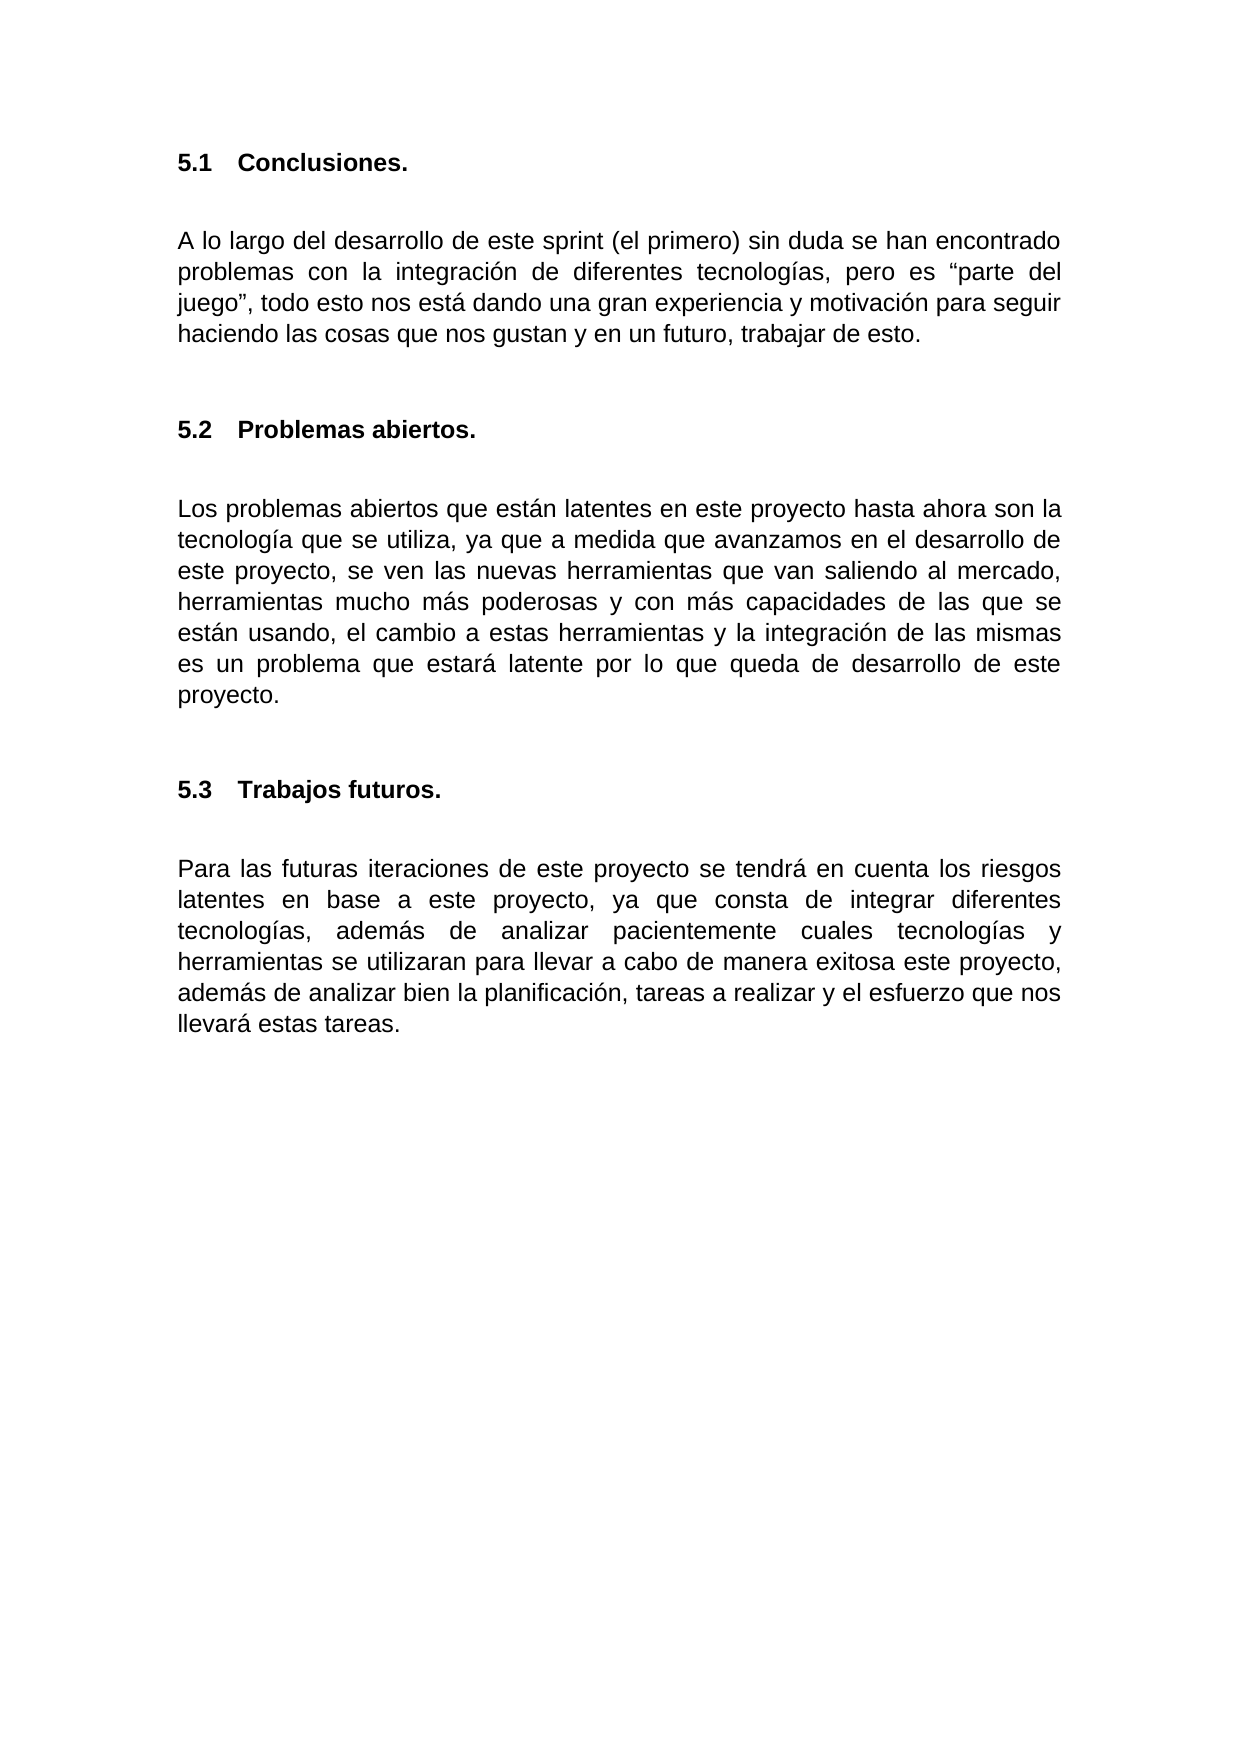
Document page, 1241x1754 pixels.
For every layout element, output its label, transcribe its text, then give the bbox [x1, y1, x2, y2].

subtitle Problemas abiertos. [177, 415, 1063, 444]
text A lo largo del desarrollo de este sprint (el primero) sin duda se han encontrado problemas con la integración de diferentes tecnologías, pero es “parte del juego”, todo esto nos está dando una gran experiencia y motivación para seguir haciendo las cosas que nos gustan y en un futuro, trabajar de esto. [177, 226, 1063, 348]
text Para las futuras iteraciones de este proyecto se tendrá en cuenta los riesgos latentes en base a este proyecto, ya que consta de integrar diferentes tecnologías, además de analizar pacientemente cuales tecnologías y herramientas se utilizaran para llevar a cabo de manera exitosa este proyecto, además de analizar bien la planificación, tareas a realizar y el esfuerzo que nos llevará estas tareas. [177, 854, 1063, 1038]
subtitle Trabajos futuros. [177, 775, 1063, 804]
text Los problemas abiertos que están latentes en este proyecto hasta ahora son la tecnología que se utiliza, ya que a medida que avanzamos en el desarrollo de este proyecto, se ven las nuevas herramientas que van saliendo al mercado, herramientas mucho más poderosas y con más capacidades de las que se están usando, el cambio a estas herramientas y la integración de las mismas es un problema que estará latente por lo que queda de desarrollo de este proyecto. [177, 494, 1063, 709]
subtitle Conclusiones. [177, 148, 1063, 176]
